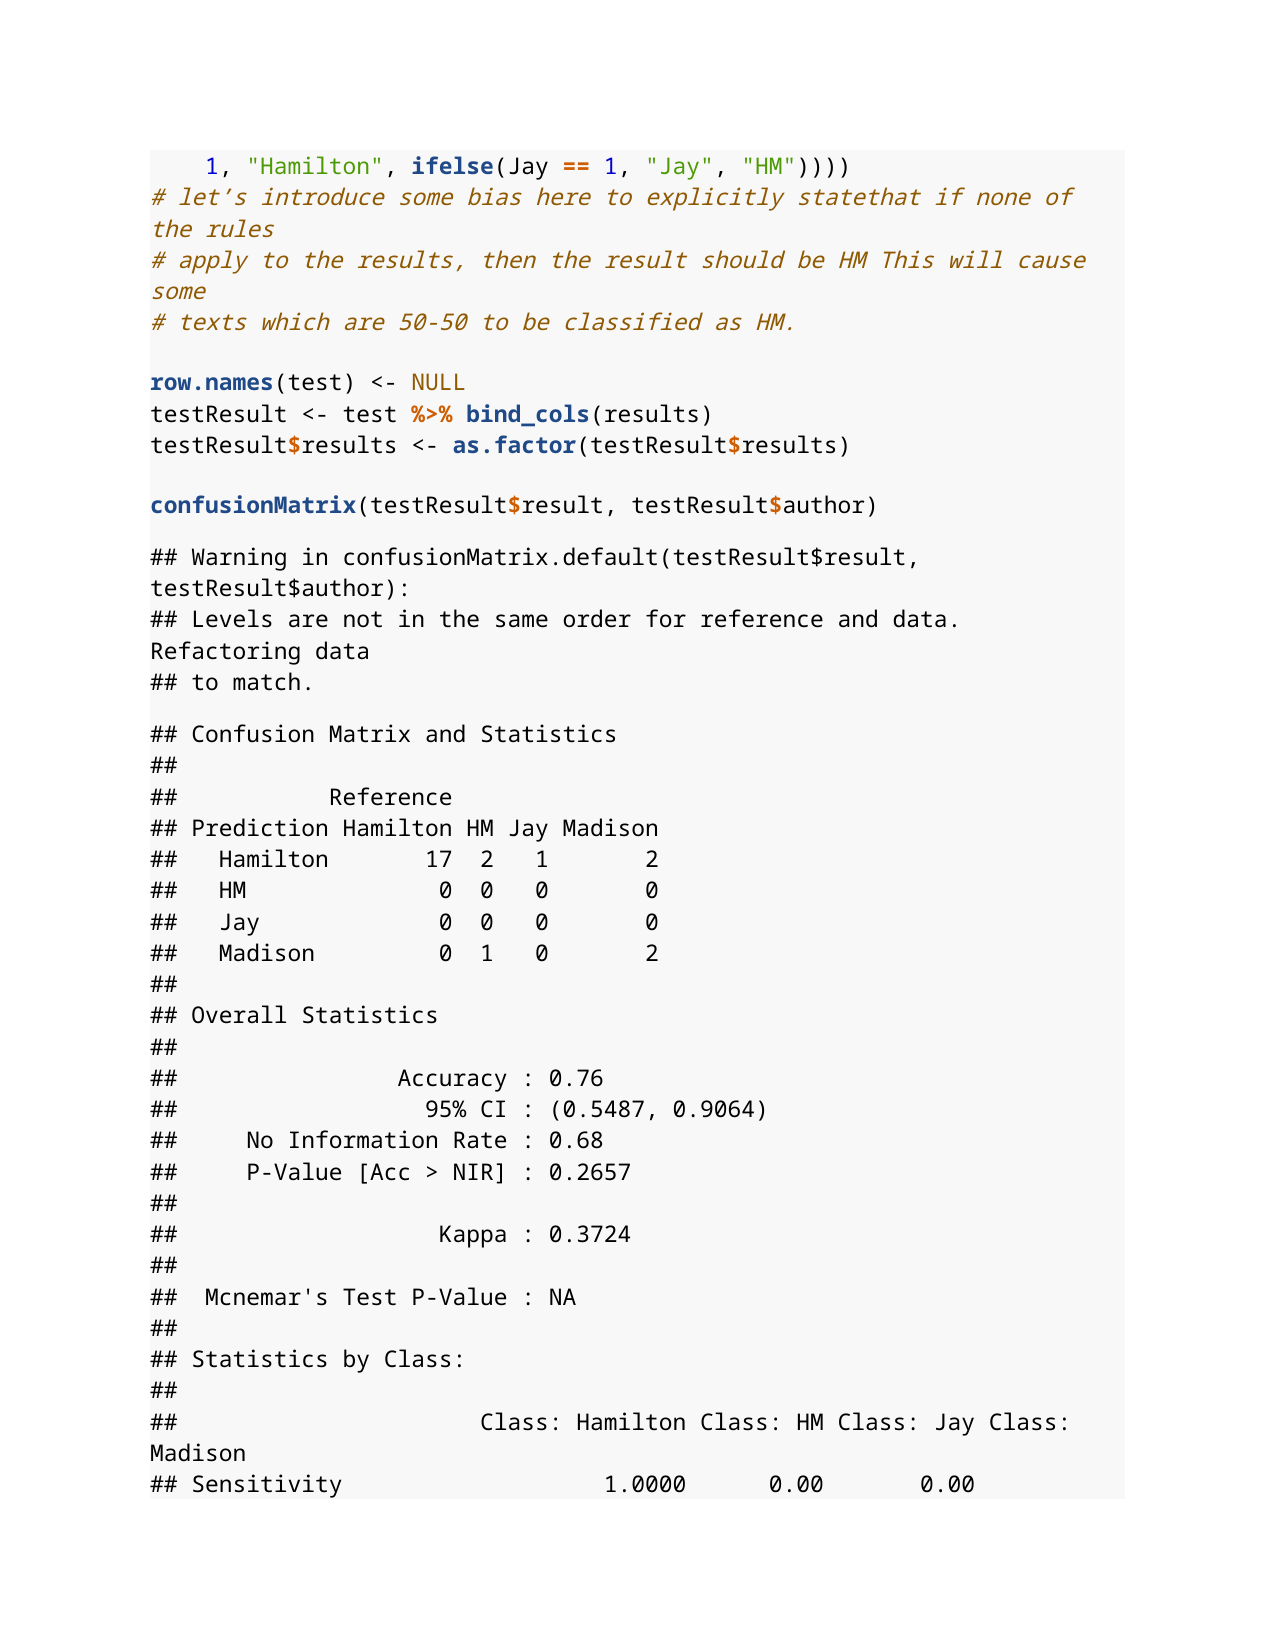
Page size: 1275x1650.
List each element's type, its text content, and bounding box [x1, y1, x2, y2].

text ## Warning in confusionMatrix.default(testResult$result, testResult$author): ## Levels are not in the same order for reference and data. Refactoring data ## to match. [150, 541, 1125, 697]
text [150, 150, 1125, 520]
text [150, 718, 1125, 1499]
